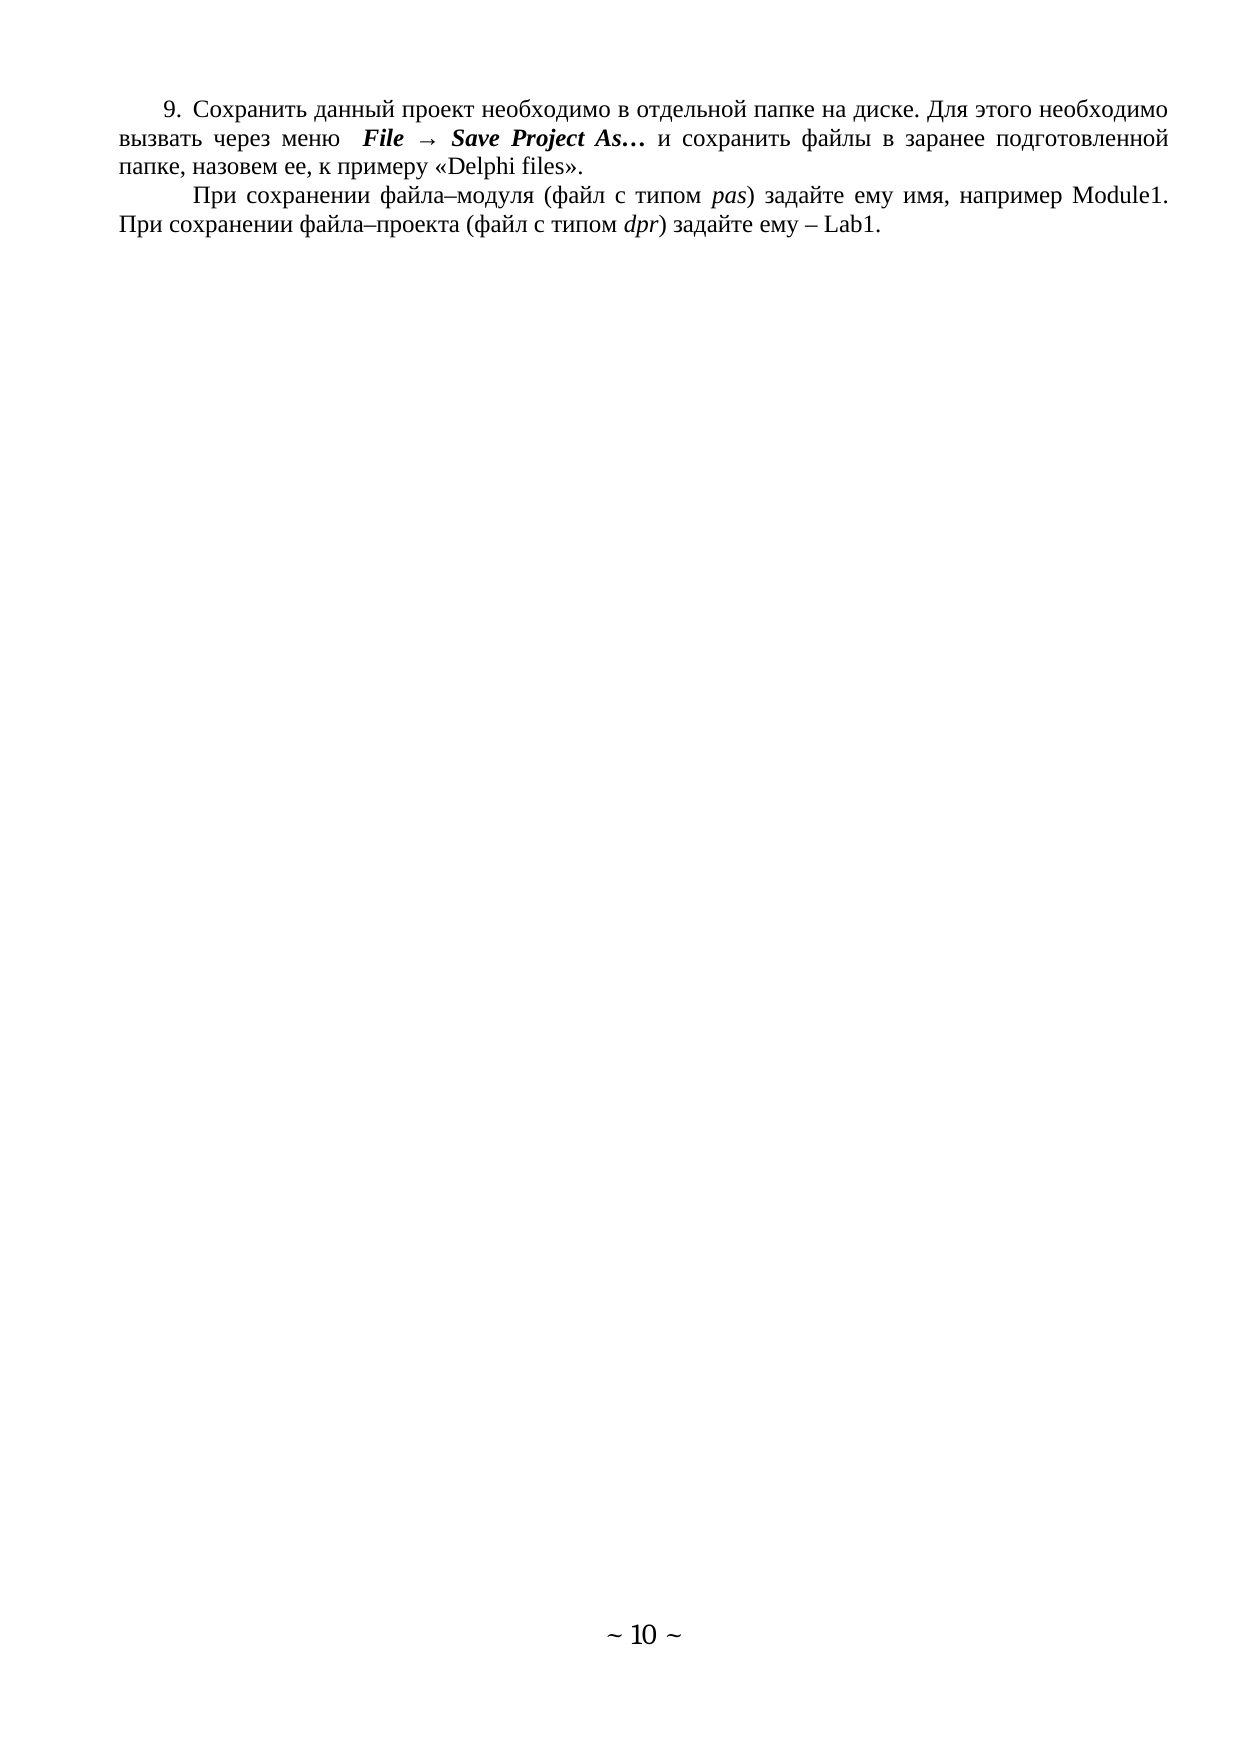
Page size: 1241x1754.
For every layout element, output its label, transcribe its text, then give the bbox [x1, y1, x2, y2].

list При сохранении файла–модуля (файл с типом pas) задайте ему имя, например Module1. При сохранении файла–проекта (файл с типом dpr) задайте ему – Lab1. [119, 180, 1169, 238]
list Сохранить данный проект необходимо в отдельной папке на диске. Для этого необходимо вызвать через меню File → Save Project As… и сохранить файлы в заранее подготовленной папке, назовем ее, к примеру «Delphi files». [119, 94, 1169, 180]
